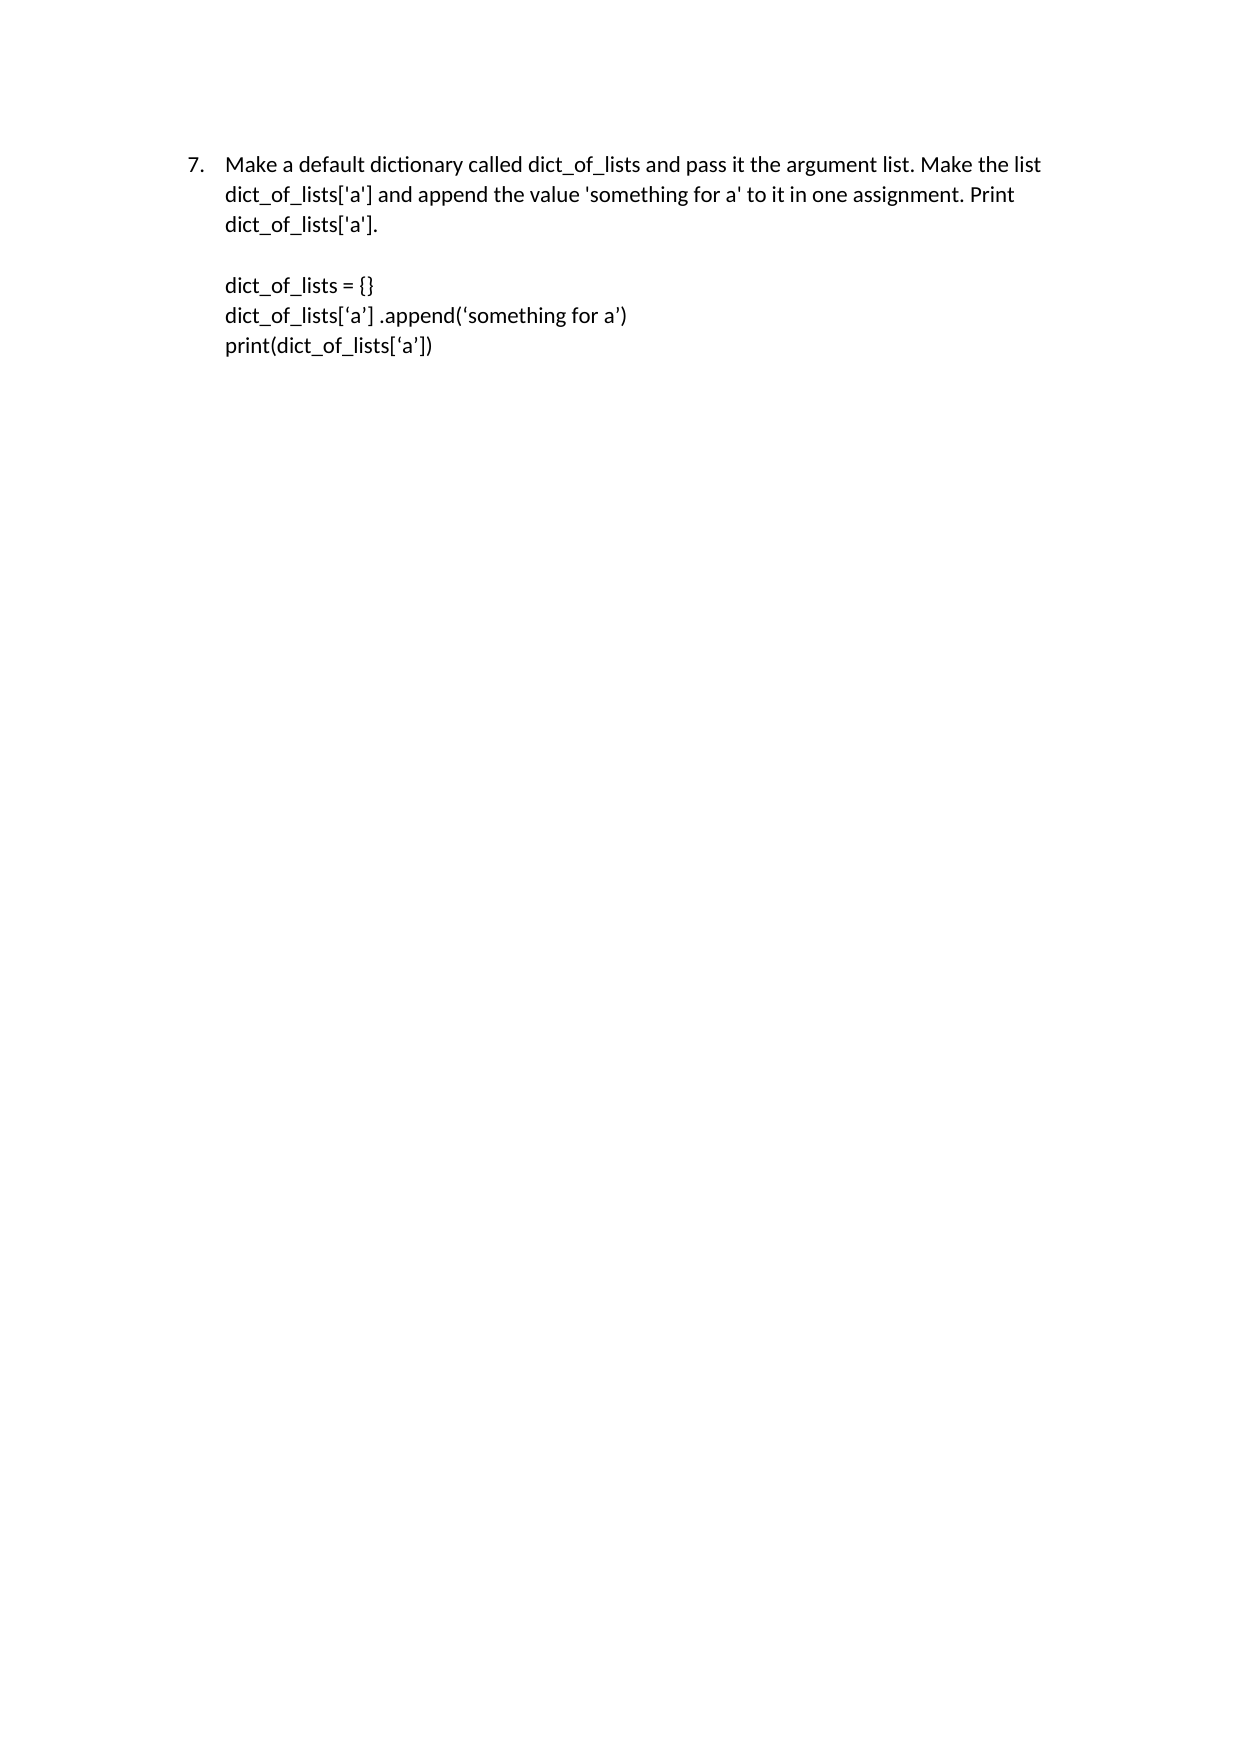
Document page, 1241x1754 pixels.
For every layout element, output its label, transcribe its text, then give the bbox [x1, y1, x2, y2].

list dict_of_lists = {} [225, 271, 1090, 299]
list Make a default dictionary called dict_of_lists and pass it the argument list. Make the list dict_of_lists['a'] and append the value 'something for a' to it in one assignment. Print dict_of_lists['a']. [187, 150, 1090, 238]
list dict_of_lists[‘a’] .append(‘something for a’) [225, 301, 1090, 329]
list print(dict_of_lists[‘a’]) [225, 331, 1090, 359]
